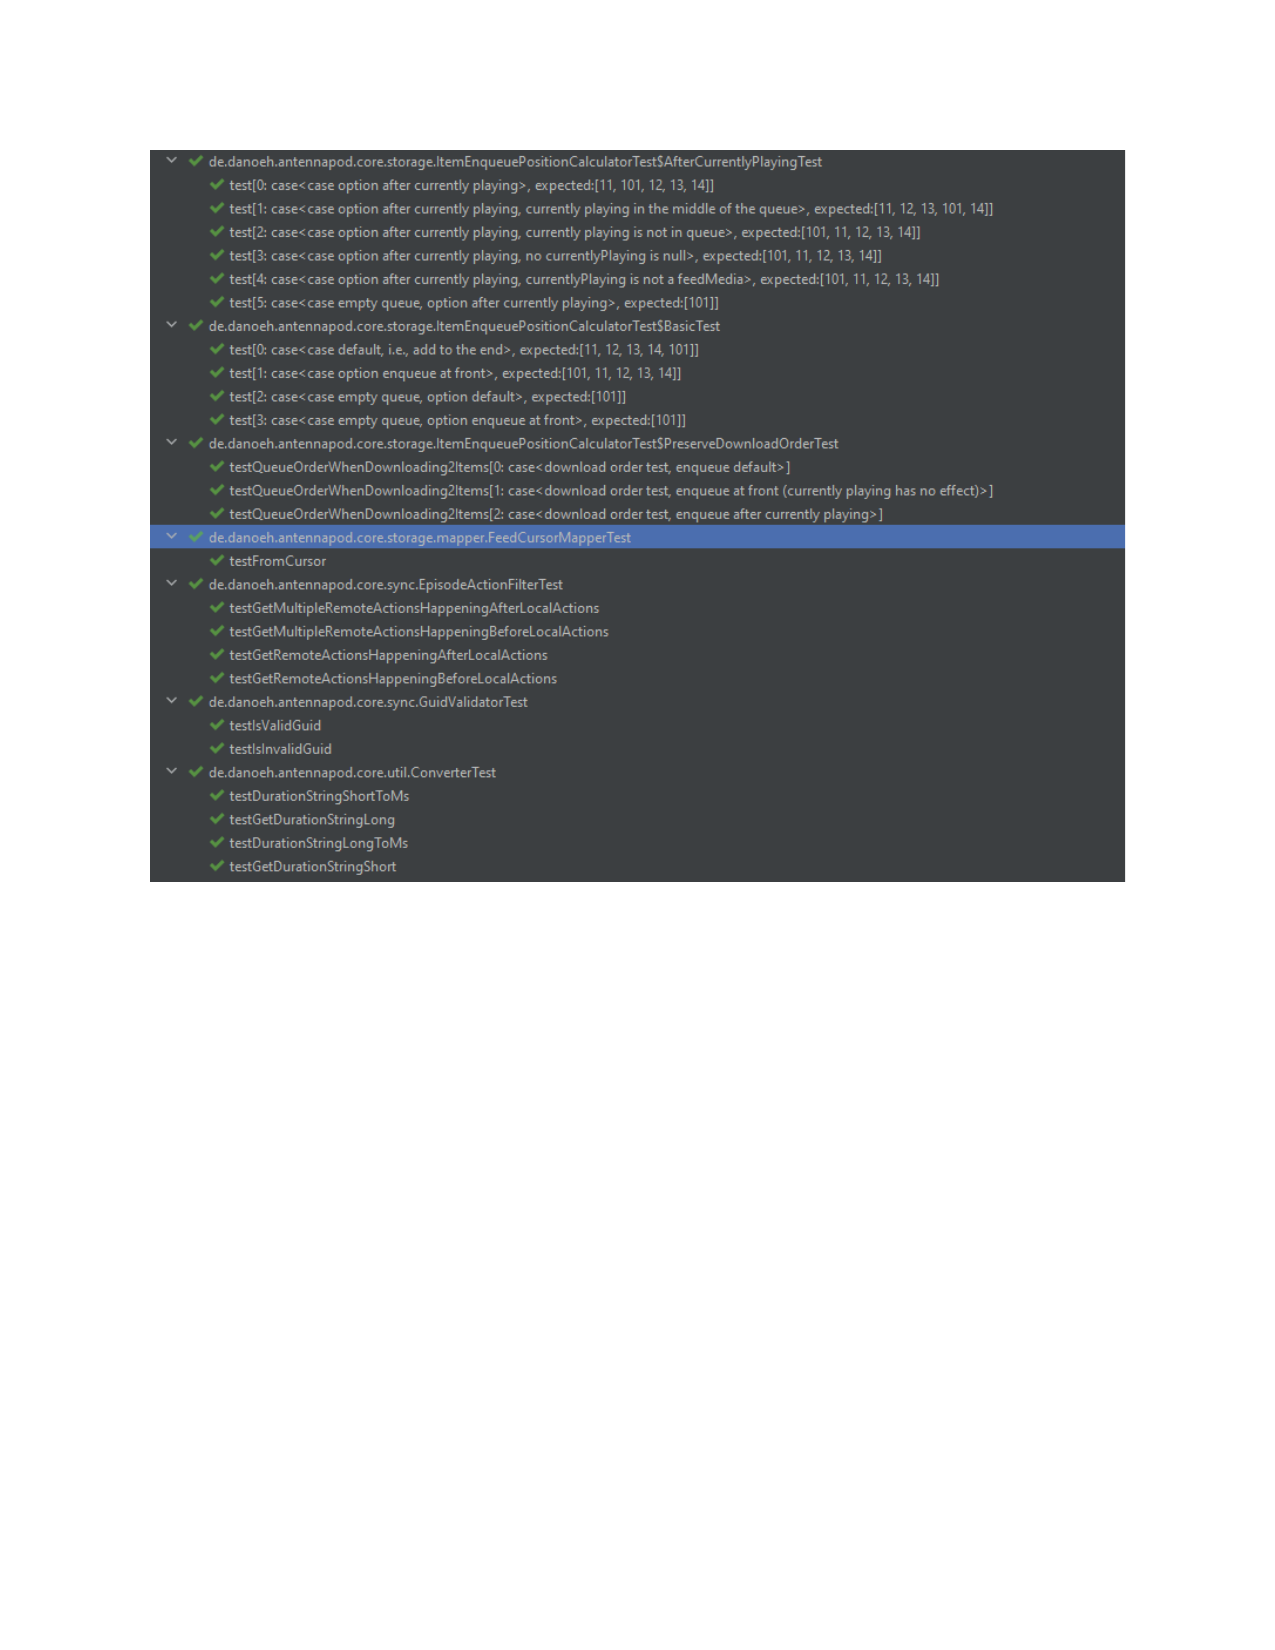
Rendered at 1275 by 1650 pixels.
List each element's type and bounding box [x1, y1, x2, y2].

picture [150, 150, 1125, 882]
